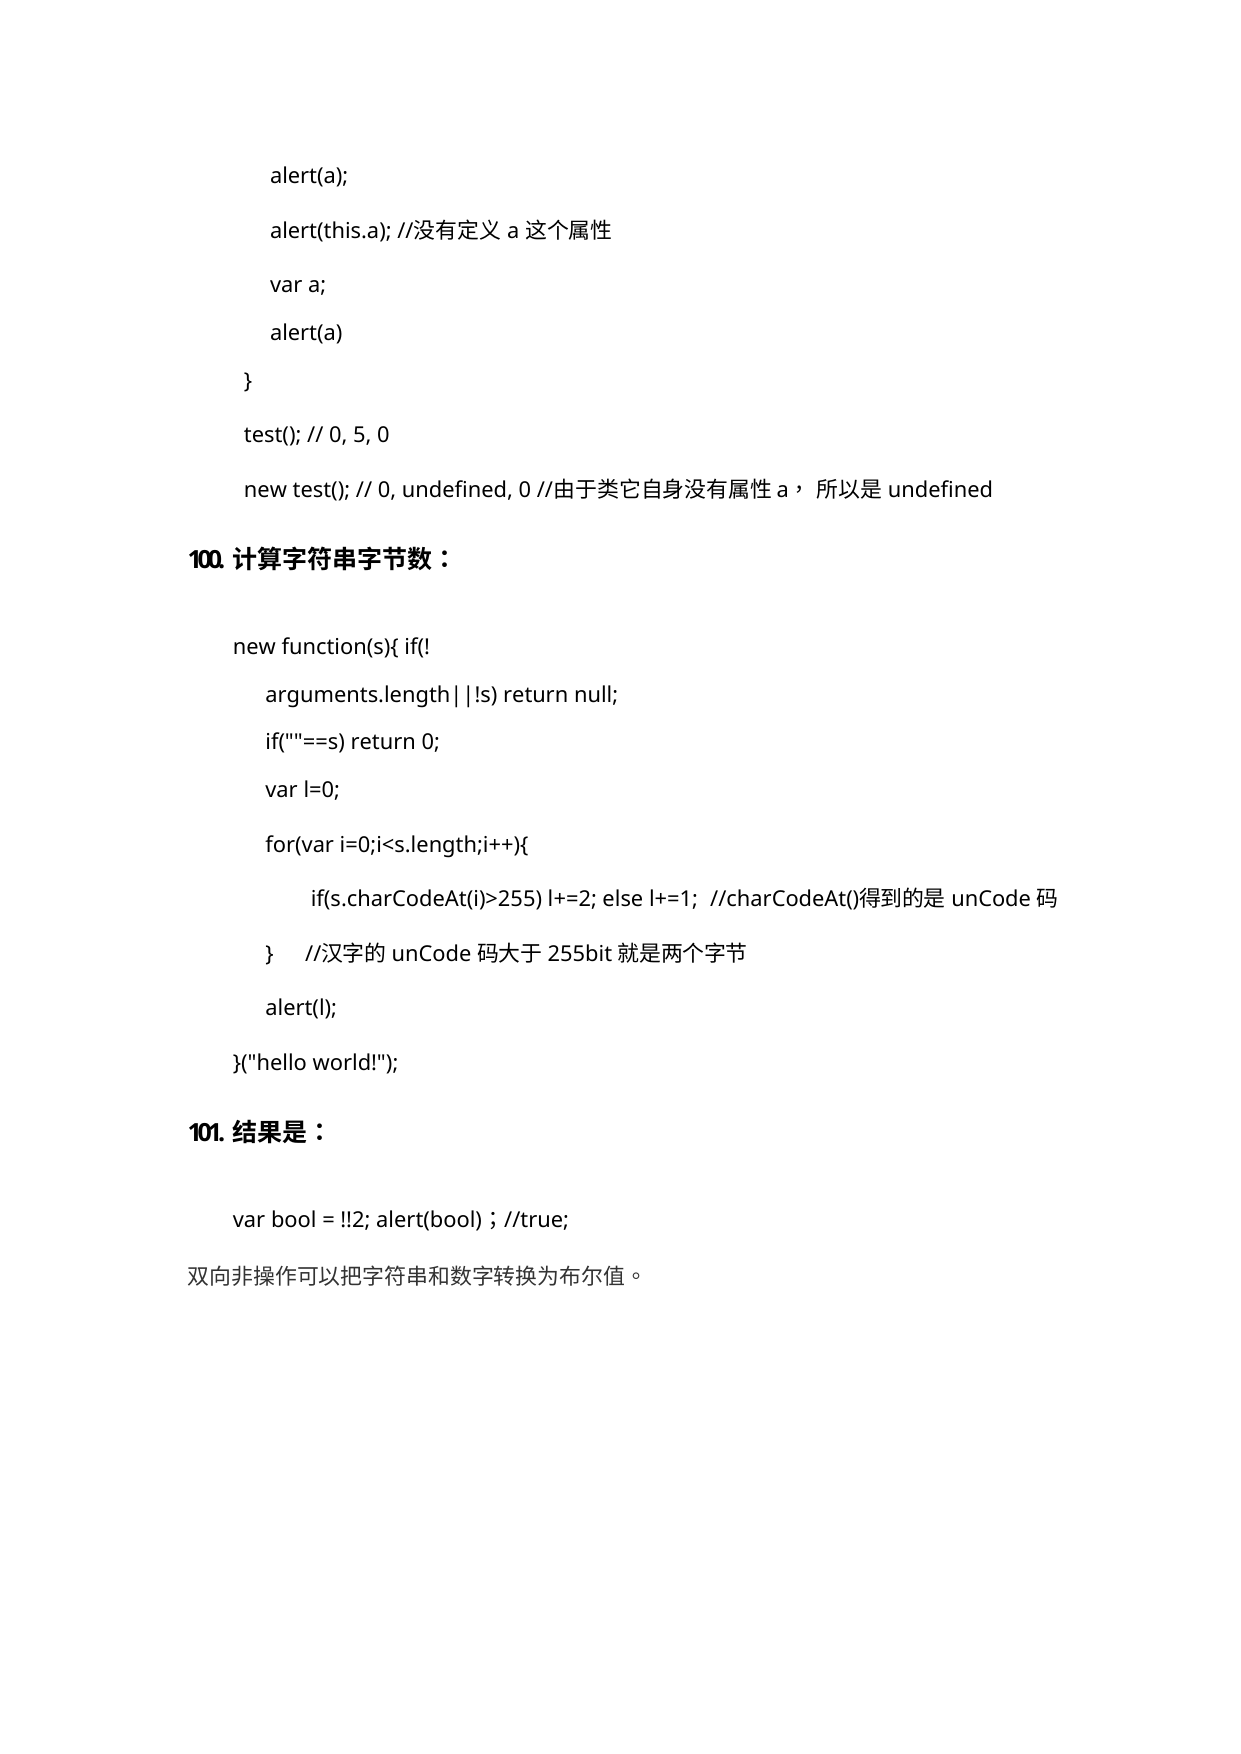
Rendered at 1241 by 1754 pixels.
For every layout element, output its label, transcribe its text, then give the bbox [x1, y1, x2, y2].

text }("hello world!"); [233, 1046, 1240, 1076]
text for(var i=0;i<s.length;i++){ [265, 828, 1240, 858]
text var bool = !!2; alert(bool)；//true; [233, 1204, 1240, 1233]
text } //汉字的 unCode 码大于 255bit 就是两个字节 [265, 937, 1240, 967]
text test(); // 0, 5, 0 [244, 419, 1240, 449]
text var a; alert(a) [270, 269, 345, 347]
text alert(a); [270, 161, 1240, 190]
text 双向非操作可以把字符串和数字转换为布尔值。 [187, 1261, 1240, 1291]
text new function(s){ if(!arguments.length||!s) return null; if(""==s) return 0; [233, 631, 637, 756]
text alert(l); [265, 992, 1240, 1022]
text var l=0; [265, 774, 1240, 804]
text } [244, 365, 1240, 394]
text if(s.charCodeAt(i)>255) l+=2; else l+=1; //charCodeAt()得到的是 unCode 码 [231, 883, 1138, 913]
subtitle 结果是： [187, 1115, 1240, 1149]
text new test(); // 0, undefined, 0 //由于类它自身没有属性a， 所以是 undefined [244, 474, 1240, 503]
subtitle 计算字符串字节数： [187, 542, 1240, 576]
text alert(this.a); //没有定义 a 这个属性 [270, 215, 1240, 245]
